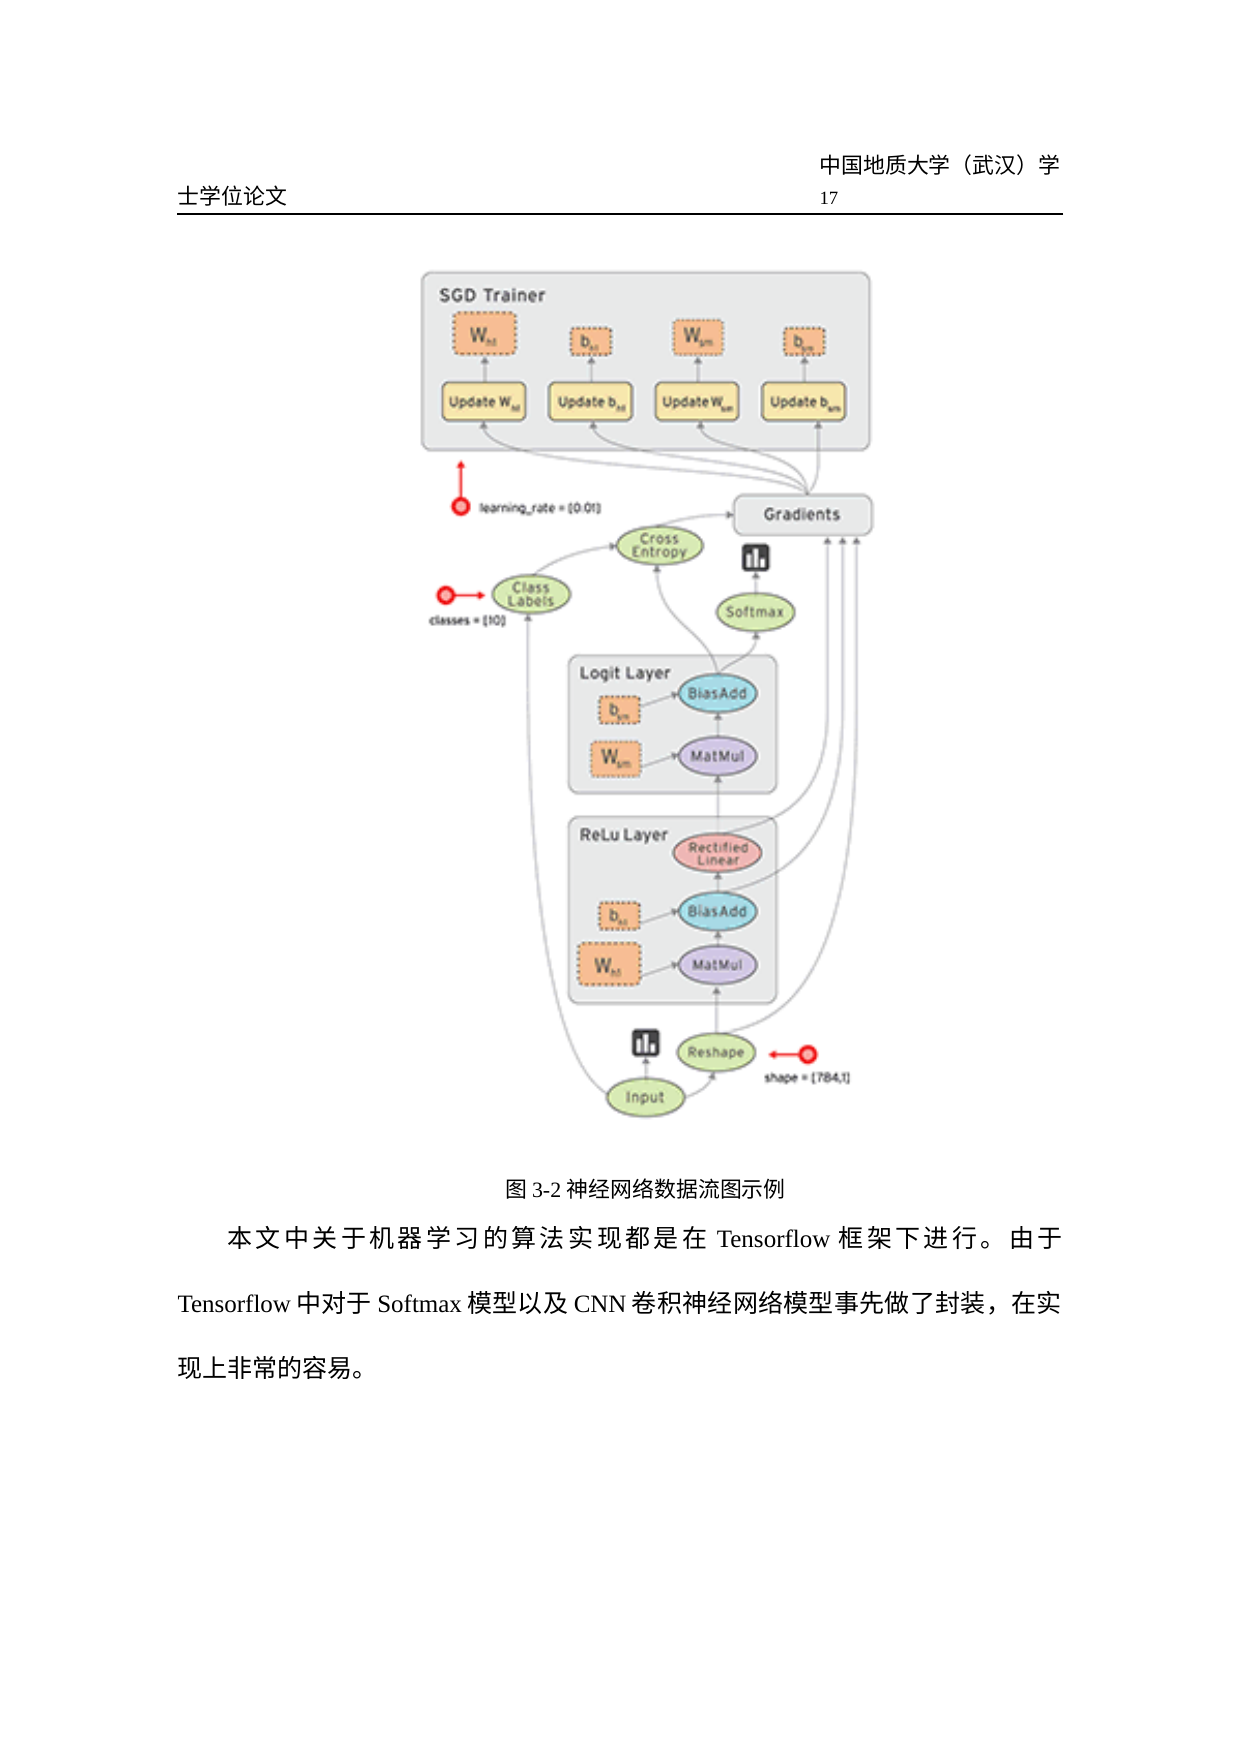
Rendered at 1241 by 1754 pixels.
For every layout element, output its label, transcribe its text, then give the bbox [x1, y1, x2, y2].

text 图 3-2 神经网络数据流图示例 [177, 1172, 1063, 1204]
picture [384, 229, 906, 1155]
text 本文中关于机器学习的算法实现都是在Tensorflow框架下进行。由于Tensorflow中对于Softmax模型以及CNN卷积神经网络模型事先做了封装，在实现上非常的容易。 [177, 1204, 1063, 1399]
